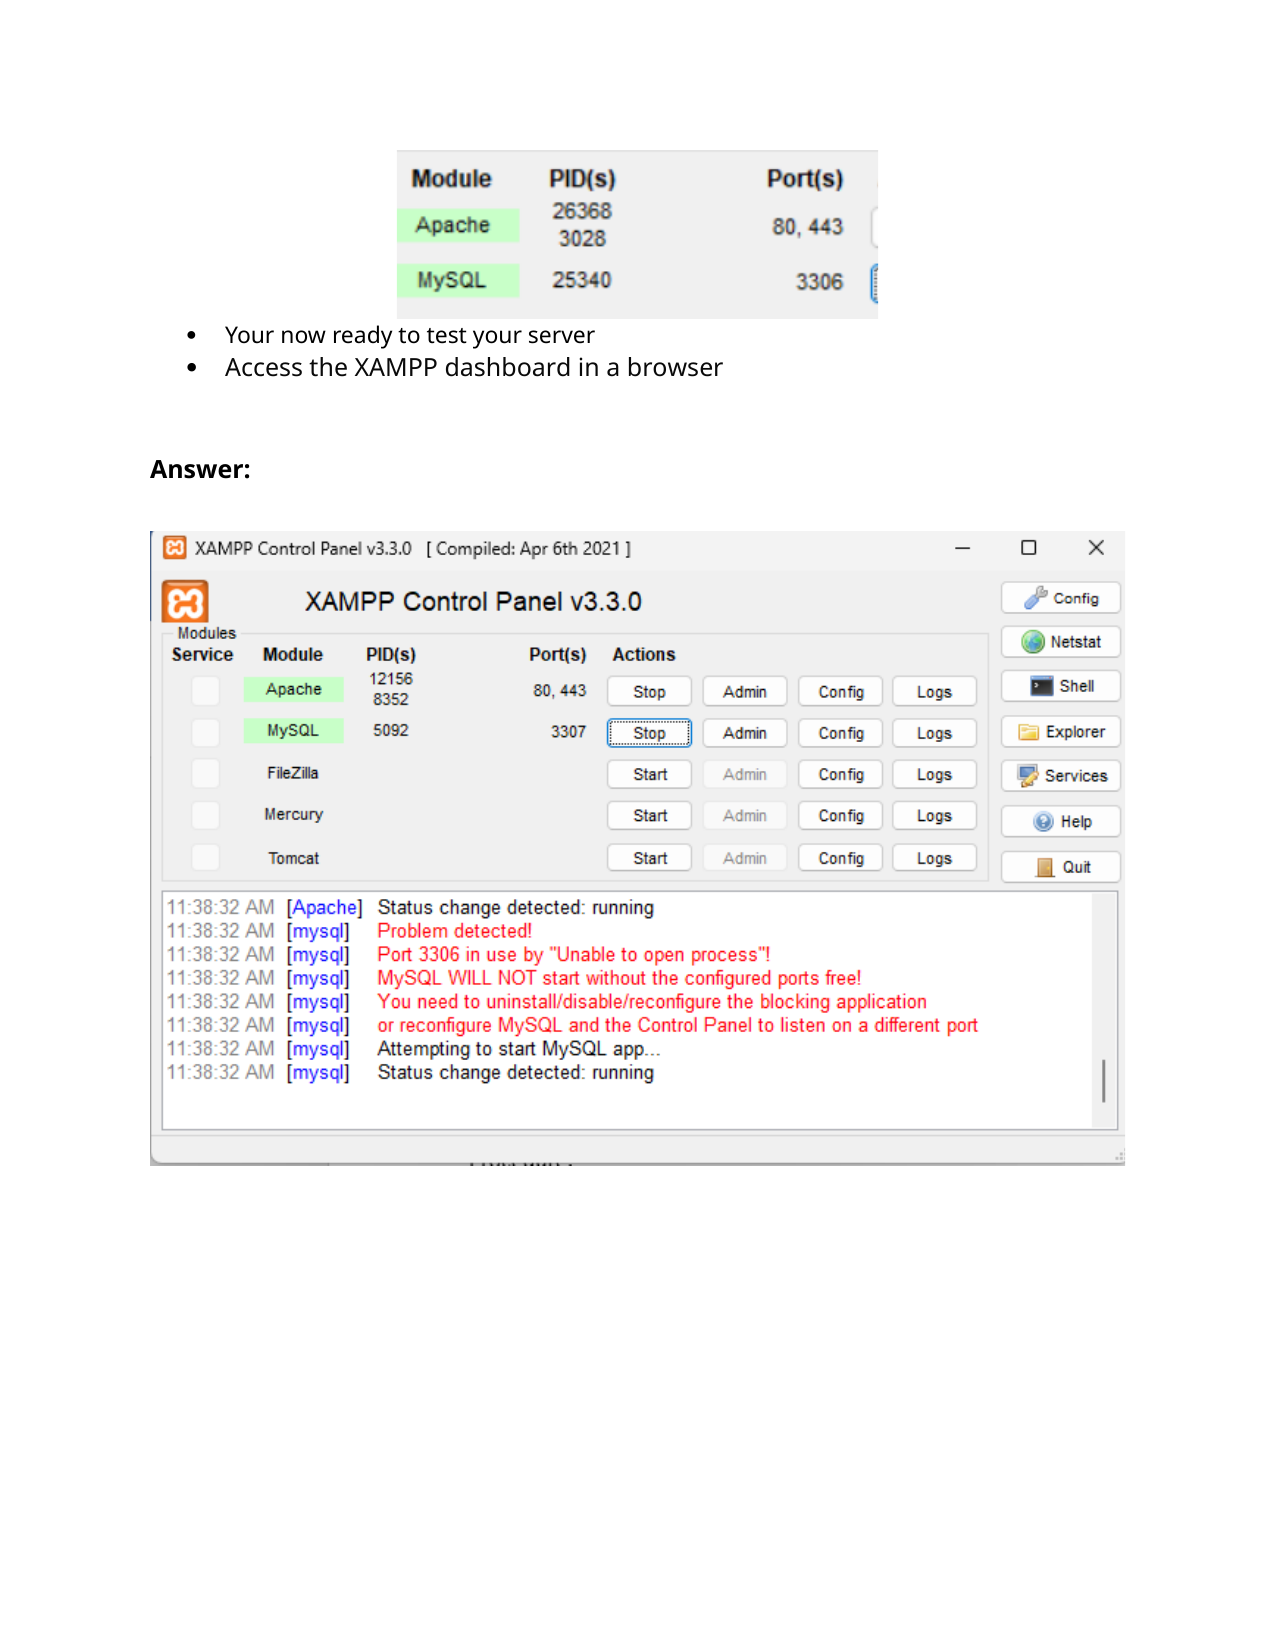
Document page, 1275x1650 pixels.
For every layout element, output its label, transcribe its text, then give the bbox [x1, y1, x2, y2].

picture [150, 531, 1125, 1166]
list Access the XAMPP dashboard in a browser [187, 350, 1125, 384]
list Your now ready to test your server [187, 319, 1125, 350]
text Answer: [150, 452, 1125, 486]
picture [396, 150, 879, 319]
